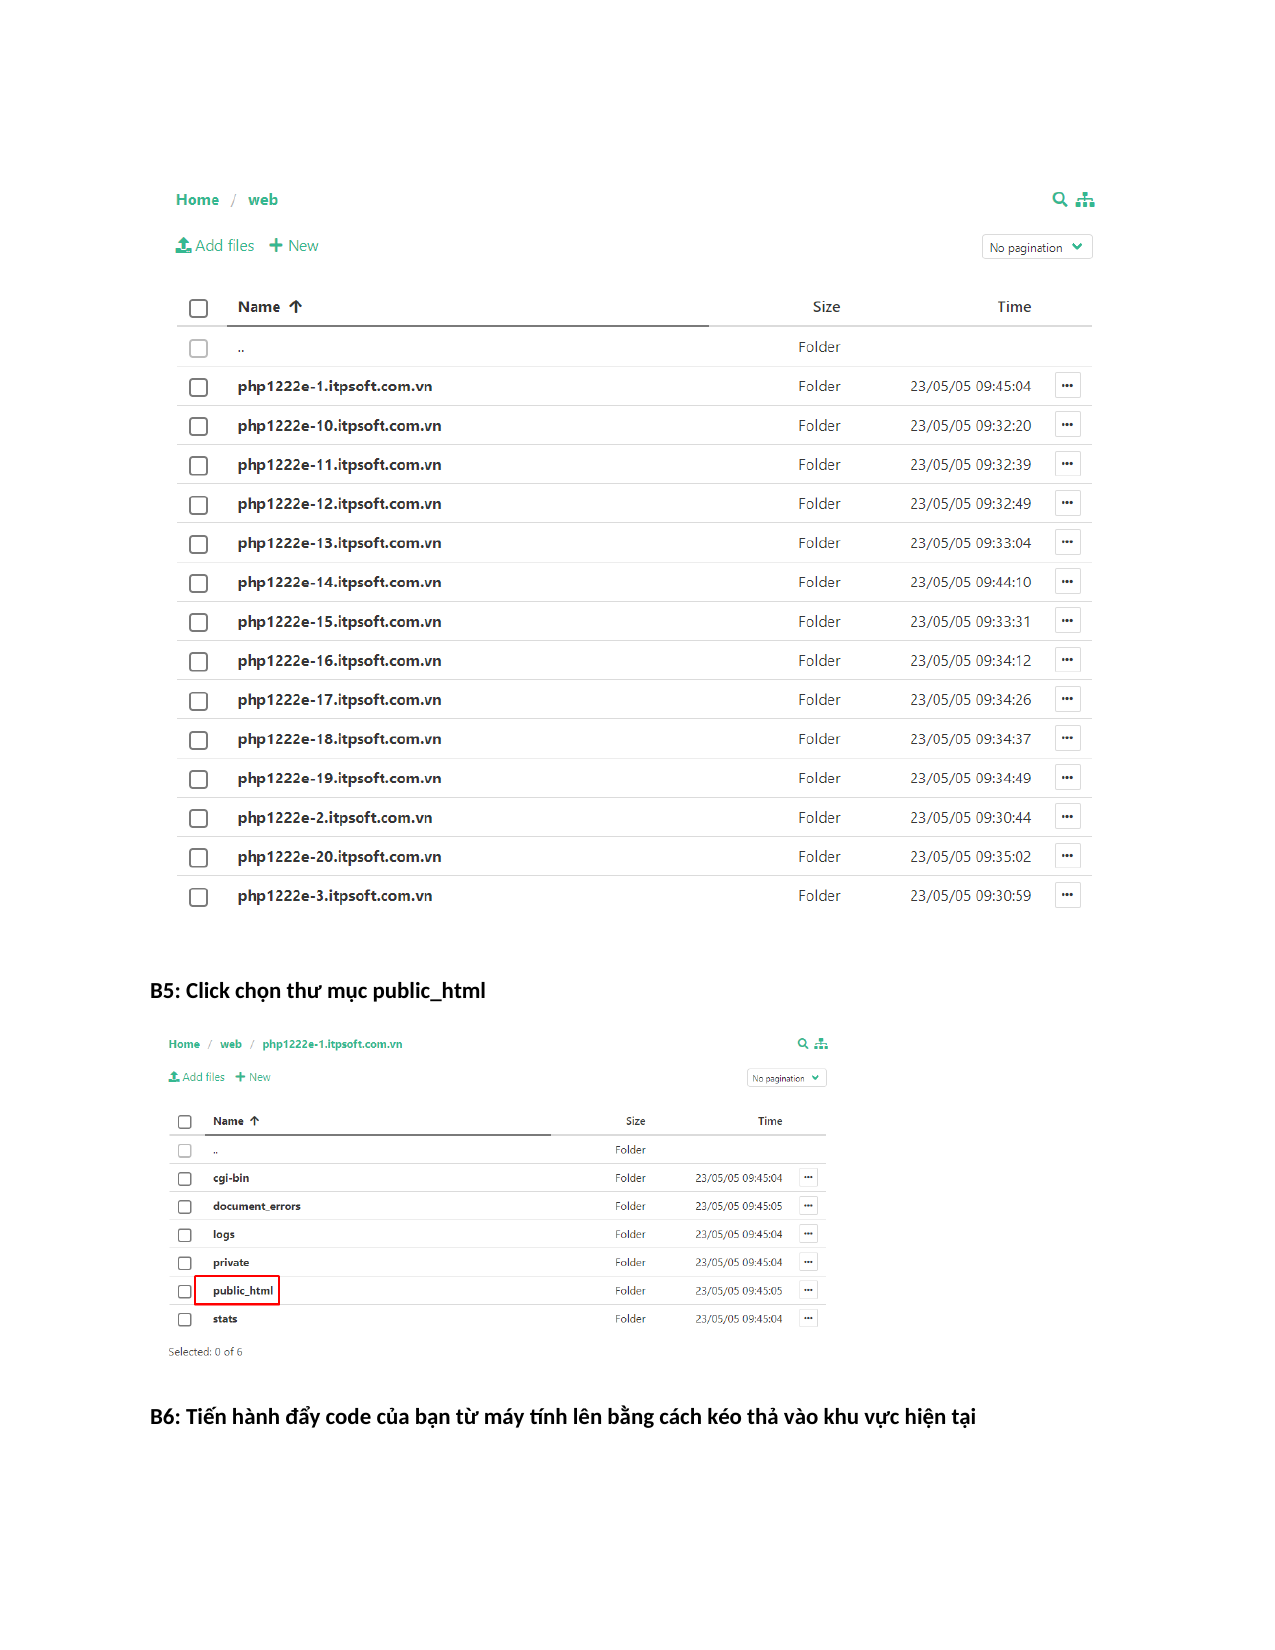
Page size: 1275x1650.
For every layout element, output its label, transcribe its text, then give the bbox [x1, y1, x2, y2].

text B5: Click chọn thư mục public_html [150, 976, 1125, 1004]
picture [150, 1022, 918, 1384]
picture [150, 150, 1125, 911]
text B6: Tiến hành đẩy code của bạn từ máy tính lên bằng cách kéo thả vào khu vực hiện tại [150, 1402, 1125, 1431]
